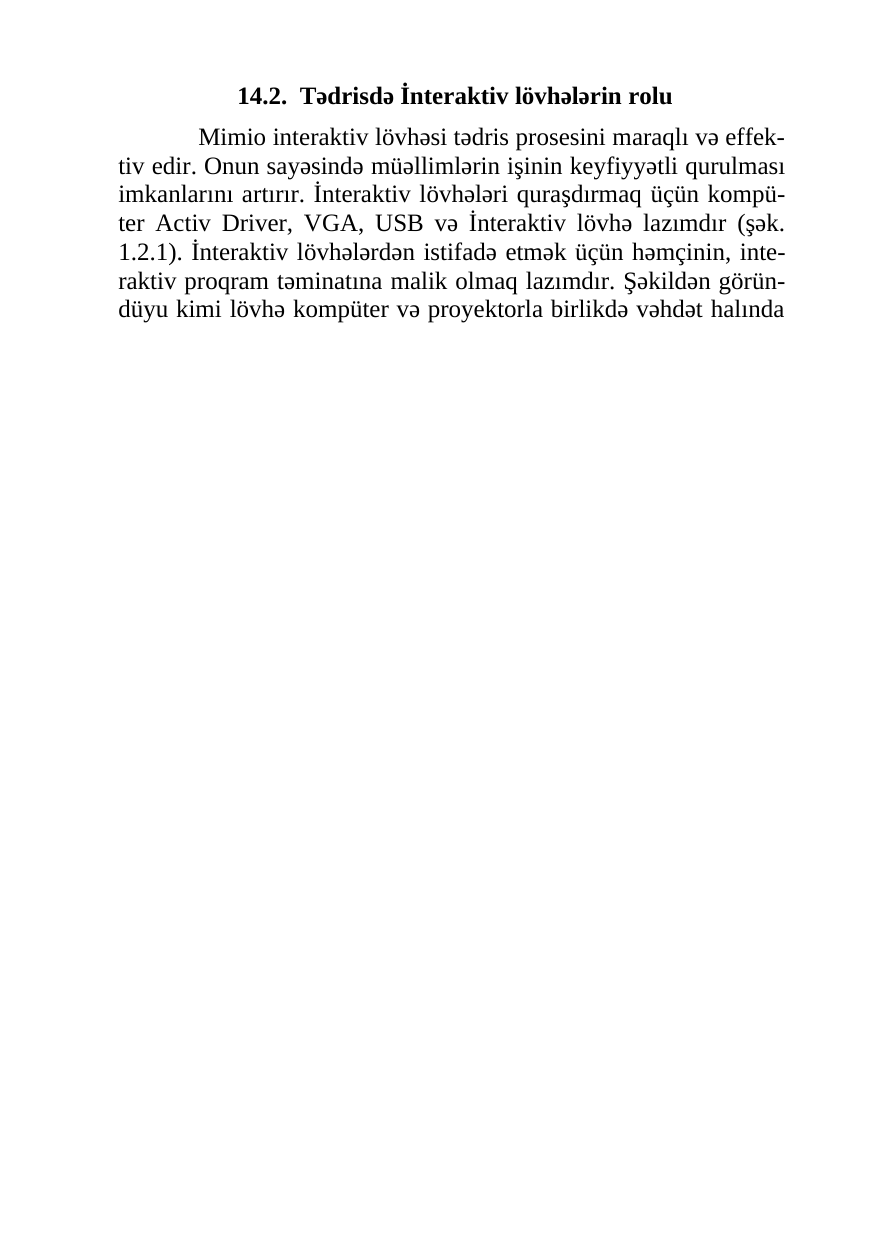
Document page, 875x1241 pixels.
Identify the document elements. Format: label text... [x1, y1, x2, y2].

text Mimio interaktiv lövhəsi tədris prosesini maraqlı və effek- tiv edir. Onun sayəsində müəllimlərin işinin keyfiyyətli qurulması imkanlarını artırır. İnteraktiv lövhələri quraşdırmaq üçün kompü- ter Activ Driver, VGA, USB və İnteraktiv lövhə lazımdır (şək. 1.2.1). İnteraktiv lövhələrdən istifadə etmək üçün həmçinin, inte- raktiv proqram təminatına malik olmaq lazımdır. Şəkildən görün- düyu kimi lövhə kompüter və proyektorla birlikdə vəhdət halında [118, 122, 786, 323]
subtitle 14.2. Tədrisdə İnteraktiv lövhələrin rolu [237, 81, 866, 110]
